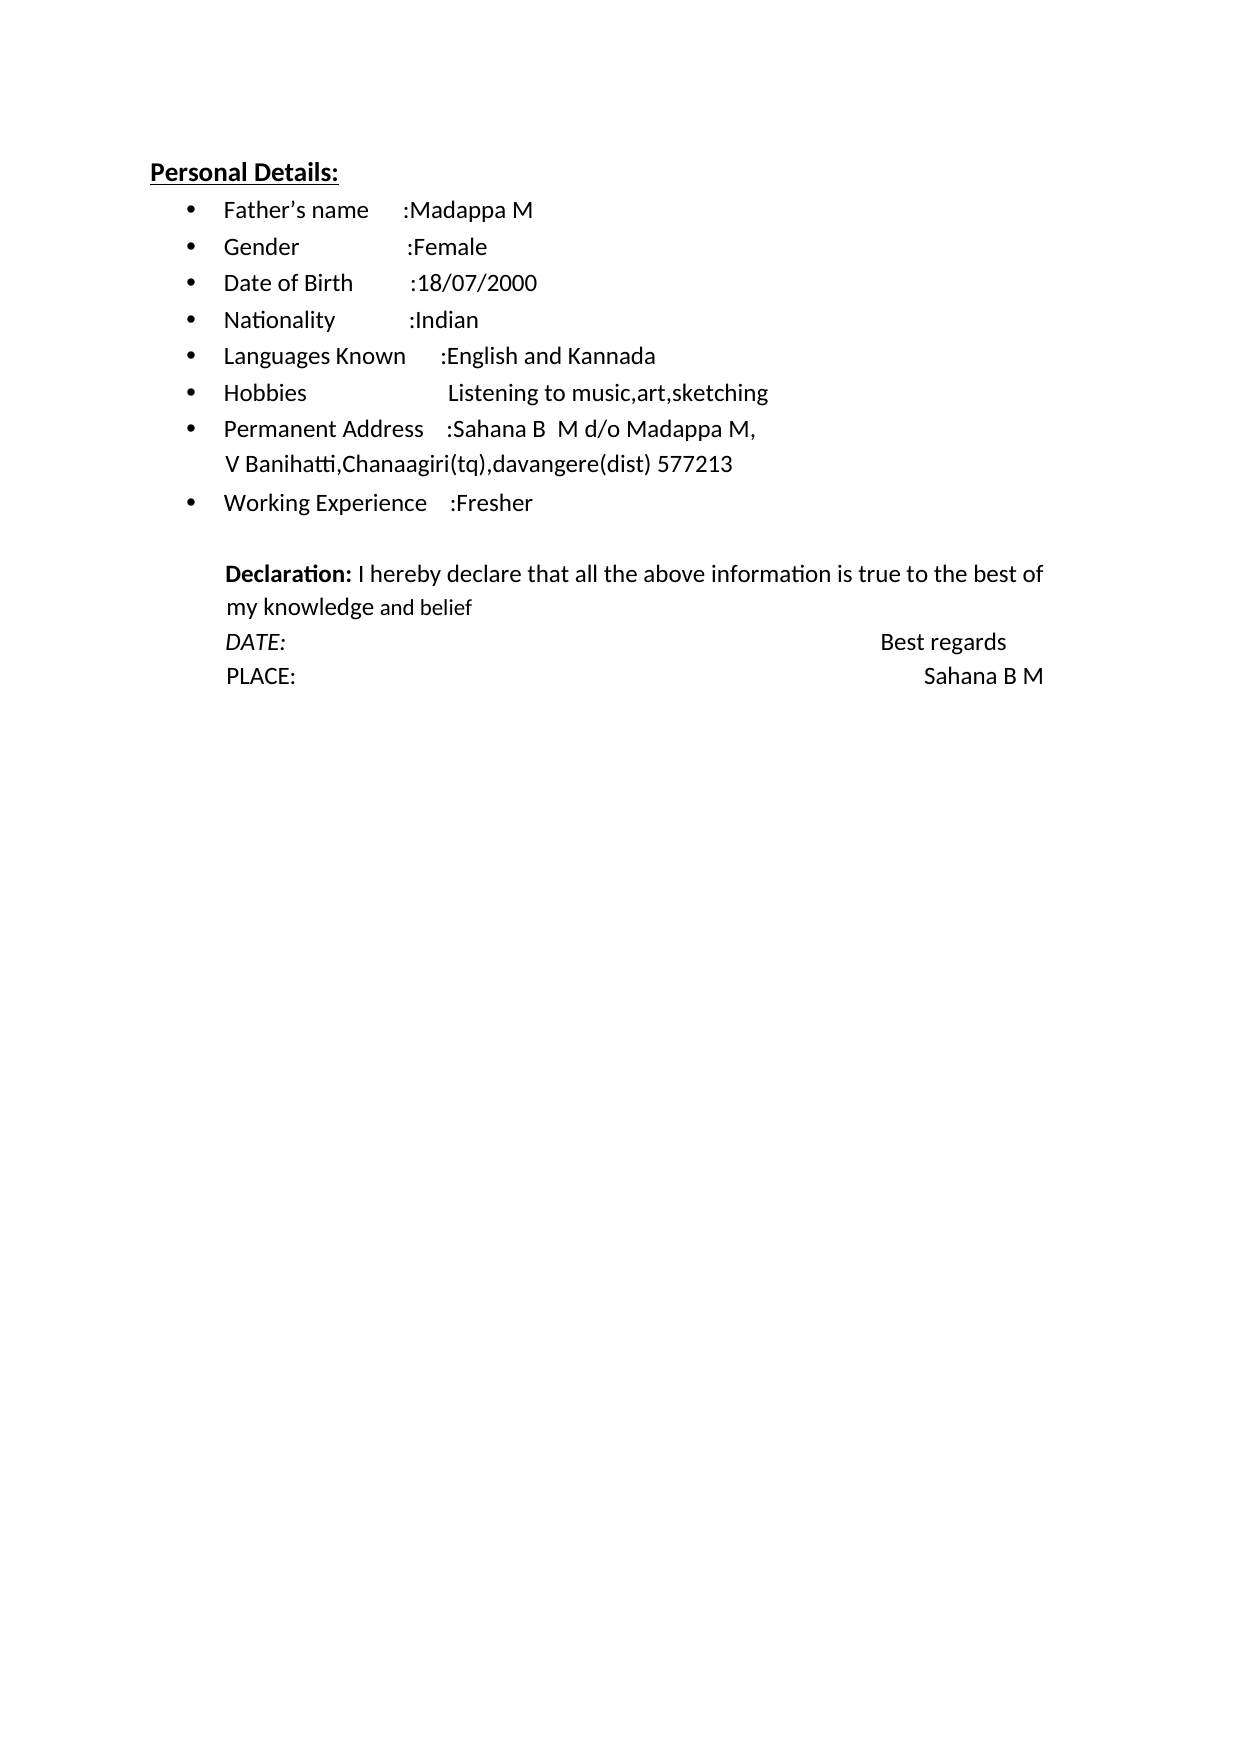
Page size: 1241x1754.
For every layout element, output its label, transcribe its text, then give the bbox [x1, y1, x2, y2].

text Personal Details: [150, 155, 1052, 188]
text V Banihatti,Chanaagiri(tq),davangere(dist) 577213 [225, 448, 1052, 479]
list Nationality :Indian [186, 303, 1052, 334]
text DATE: Best regards PLACE: Sahana B M [225, 626, 1052, 691]
list Working Experience :Fresher [186, 486, 1052, 518]
list Languages Known :English and Kannada [186, 339, 1052, 371]
list Gender :Female [186, 230, 1052, 261]
list Date of Birth :18/07/2000 [186, 266, 1052, 298]
list Permanent Address :Sahana B M d/o Madappa M, [186, 412, 1052, 444]
list Father’s name :Madappa M [186, 193, 1052, 225]
list Hobbies Listening to music,art,sketching [186, 376, 1052, 407]
text Declaration: I hereby declare that all the above information is true to the best of my knowledge and belief [225, 558, 1052, 622]
